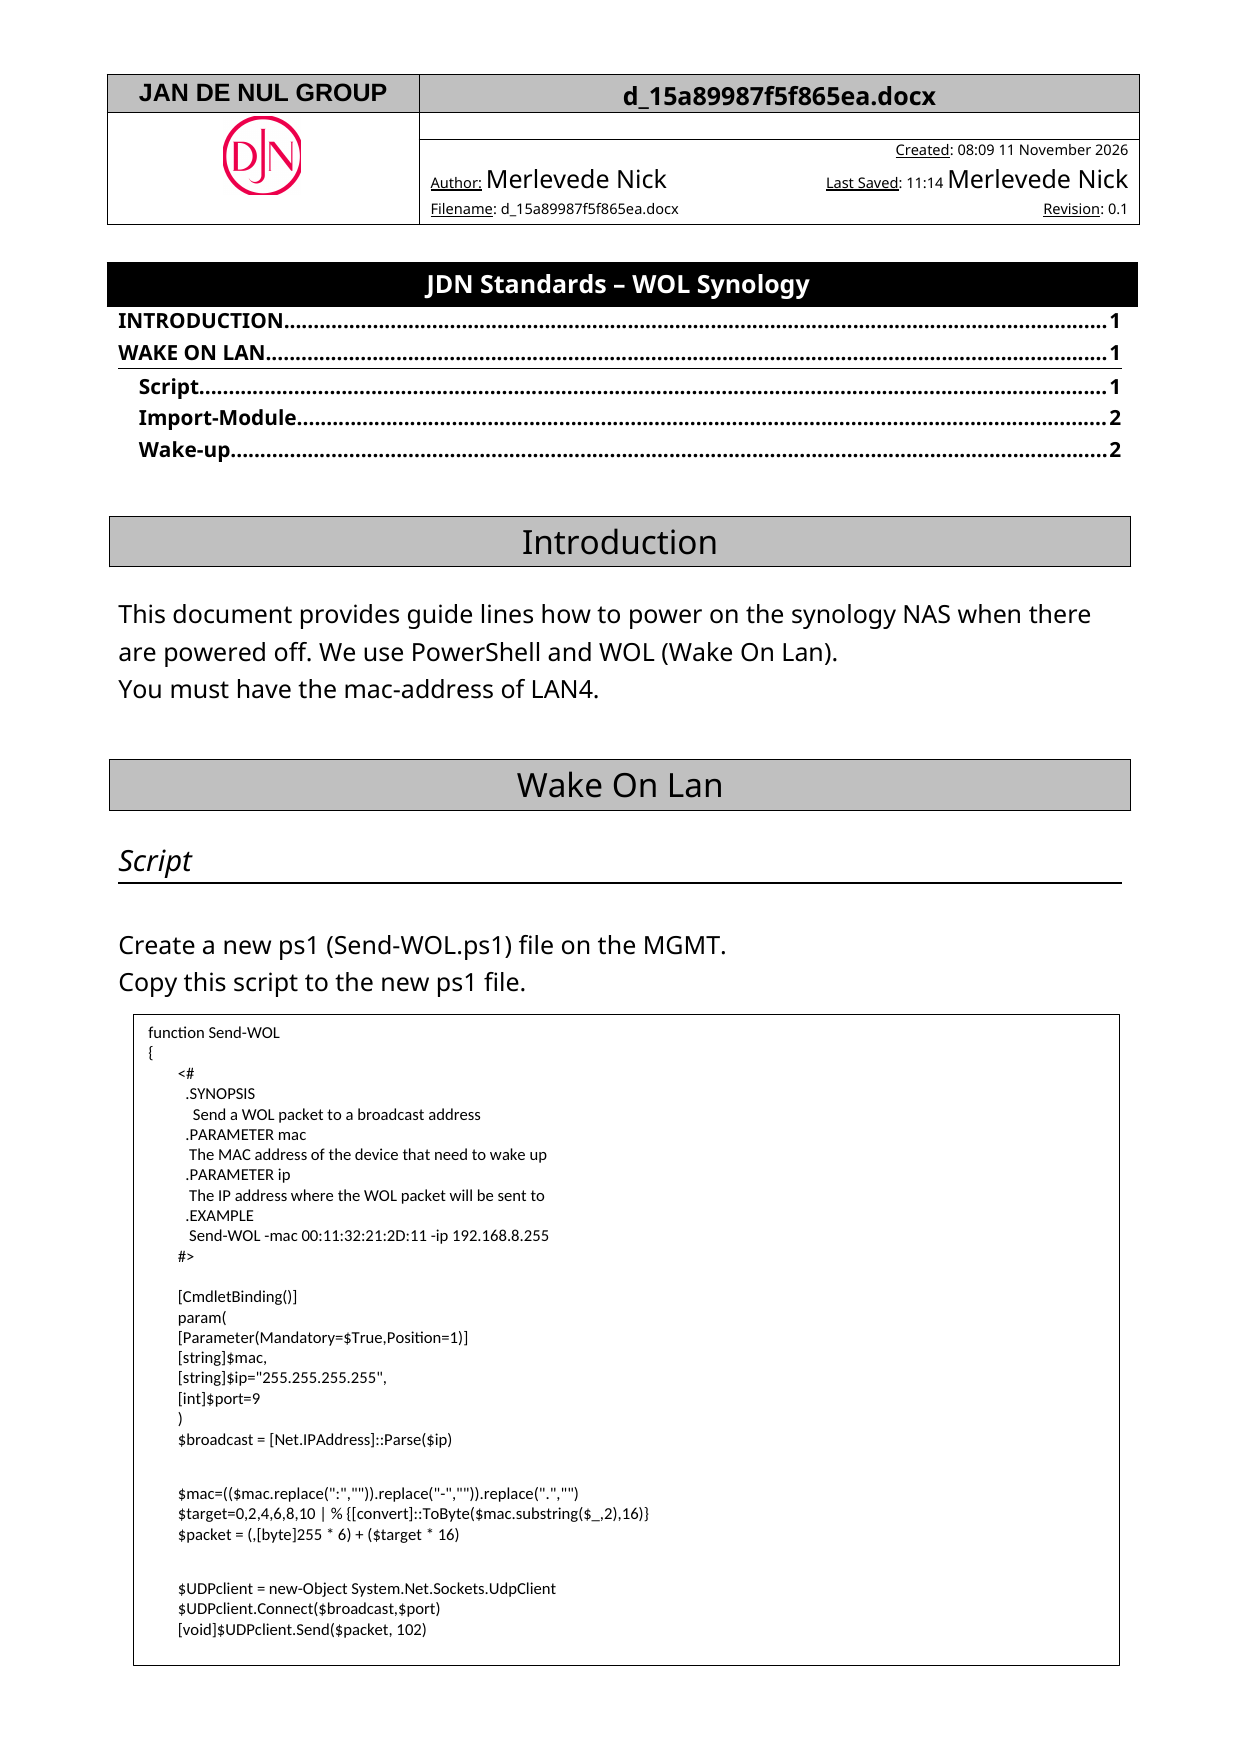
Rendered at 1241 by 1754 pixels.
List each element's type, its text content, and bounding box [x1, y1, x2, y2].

subtitle Introduction [110, 517, 1130, 566]
text Introduction 1 [118, 307, 1122, 335]
subtitle Script [118, 840, 1122, 882]
picture [222, 116, 301, 195]
text Import-Module 2 [139, 403, 1122, 432]
text Wake-up 2 [139, 435, 1122, 463]
text Wake On Lan 1 [118, 338, 1122, 368]
text Copy this script to the new ps1 file. [118, 965, 1122, 999]
table_header JDN Standards – WOL Synology [108, 263, 1137, 306]
subtitle Wake On Lan [110, 760, 1130, 810]
text Create a new ps1 (Send-WOL.ps1) file on the MGMT. [118, 928, 1122, 962]
text Script 1 [139, 372, 1122, 401]
text You must have the mac-address of LAN4. [118, 672, 1122, 706]
text This document provides guide lines how to power on the synology NAS when there are powered off. We use PowerShell and WOL (Wake On Lan). [118, 597, 1122, 668]
